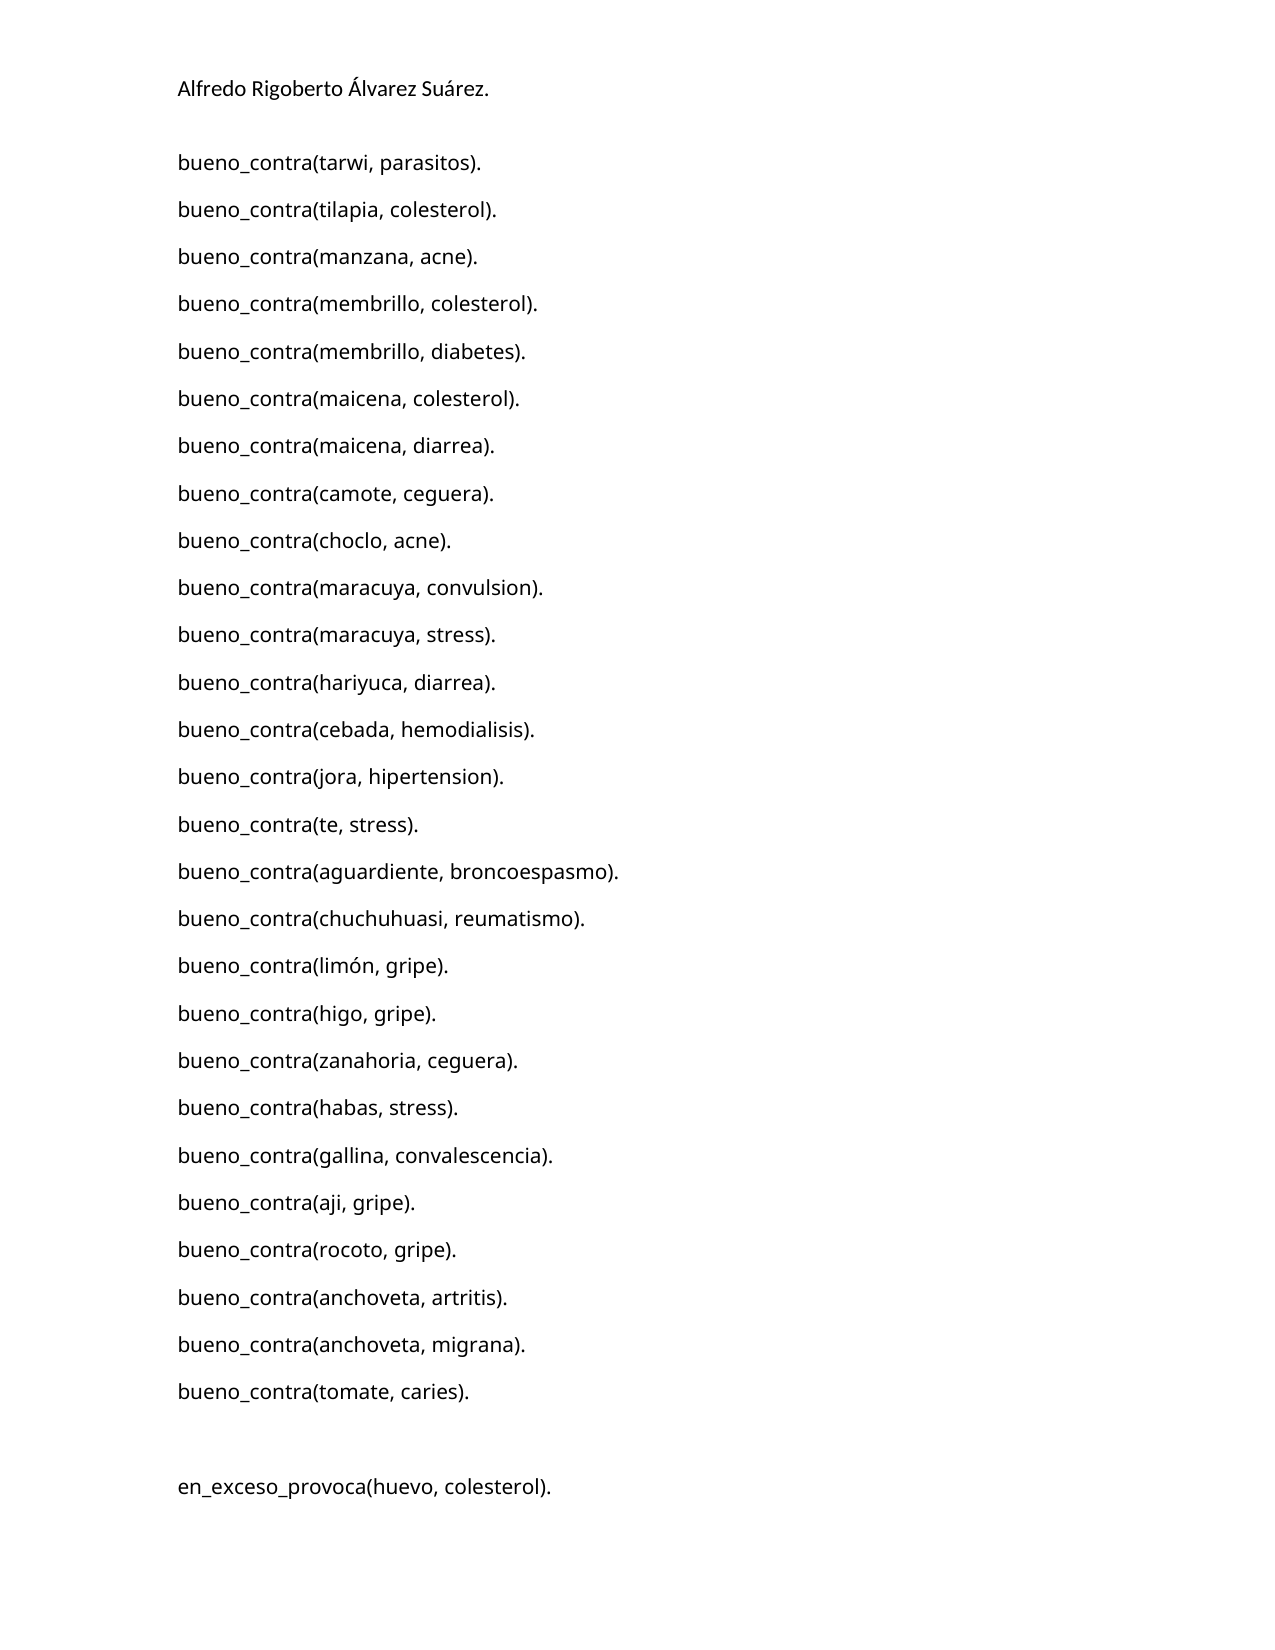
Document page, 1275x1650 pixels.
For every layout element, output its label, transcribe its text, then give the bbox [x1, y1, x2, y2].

text bueno_contra(te, stress). [177, 810, 1098, 838]
text bueno_contra(limón, gripe). [177, 952, 1098, 980]
text bueno_contra(jora, hipertension). [177, 762, 1098, 791]
text bueno_contra(tilapia, colesterol). [177, 195, 1098, 223]
text bueno_contra(chuchuhuasi, reumatismo). [177, 904, 1098, 933]
text bueno_contra(choclo, acne). [177, 526, 1098, 554]
text bueno_contra(tomate, caries). [177, 1377, 1098, 1406]
text bueno_contra(aguardiente, broncoespasmo). [177, 857, 1098, 885]
text bueno_contra(tarwi, parasitos). [177, 148, 1098, 176]
text bueno_contra(aji, gripe). [177, 1188, 1098, 1216]
text bueno_contra(rocoto, gripe). [177, 1235, 1098, 1264]
text bueno_contra(cebada, hemodialisis). [177, 715, 1098, 743]
text bueno_contra(higo, gripe). [177, 999, 1098, 1027]
text bueno_contra(maracuya, convulsion). [177, 573, 1098, 602]
text bueno_contra(zanahoria, ceguera). [177, 1046, 1098, 1074]
text bueno_contra(hariyuca, diarrea). [177, 668, 1098, 696]
text bueno_contra(gallina, convalescencia). [177, 1141, 1098, 1169]
text bueno_contra(maicena, colesterol). [177, 384, 1098, 412]
text bueno_contra(maracuya, stress). [177, 621, 1098, 649]
text bueno_contra(anchoveta, migrana). [177, 1330, 1098, 1358]
text bueno_contra(maicena, diarrea). [177, 431, 1098, 460]
text bueno_contra(membrillo, diabetes). [177, 337, 1098, 365]
text bueno_contra(anchoveta, artritis). [177, 1283, 1098, 1311]
text bueno_contra(habas, stress). [177, 1093, 1098, 1122]
text bueno_contra(camote, ceguera). [177, 479, 1098, 507]
text en_exceso_provoca(huevo, colesterol). [177, 1472, 1098, 1500]
text bueno_contra(membrillo, colesterol). [177, 289, 1098, 318]
text bueno_contra(manzana, acne). [177, 242, 1098, 271]
